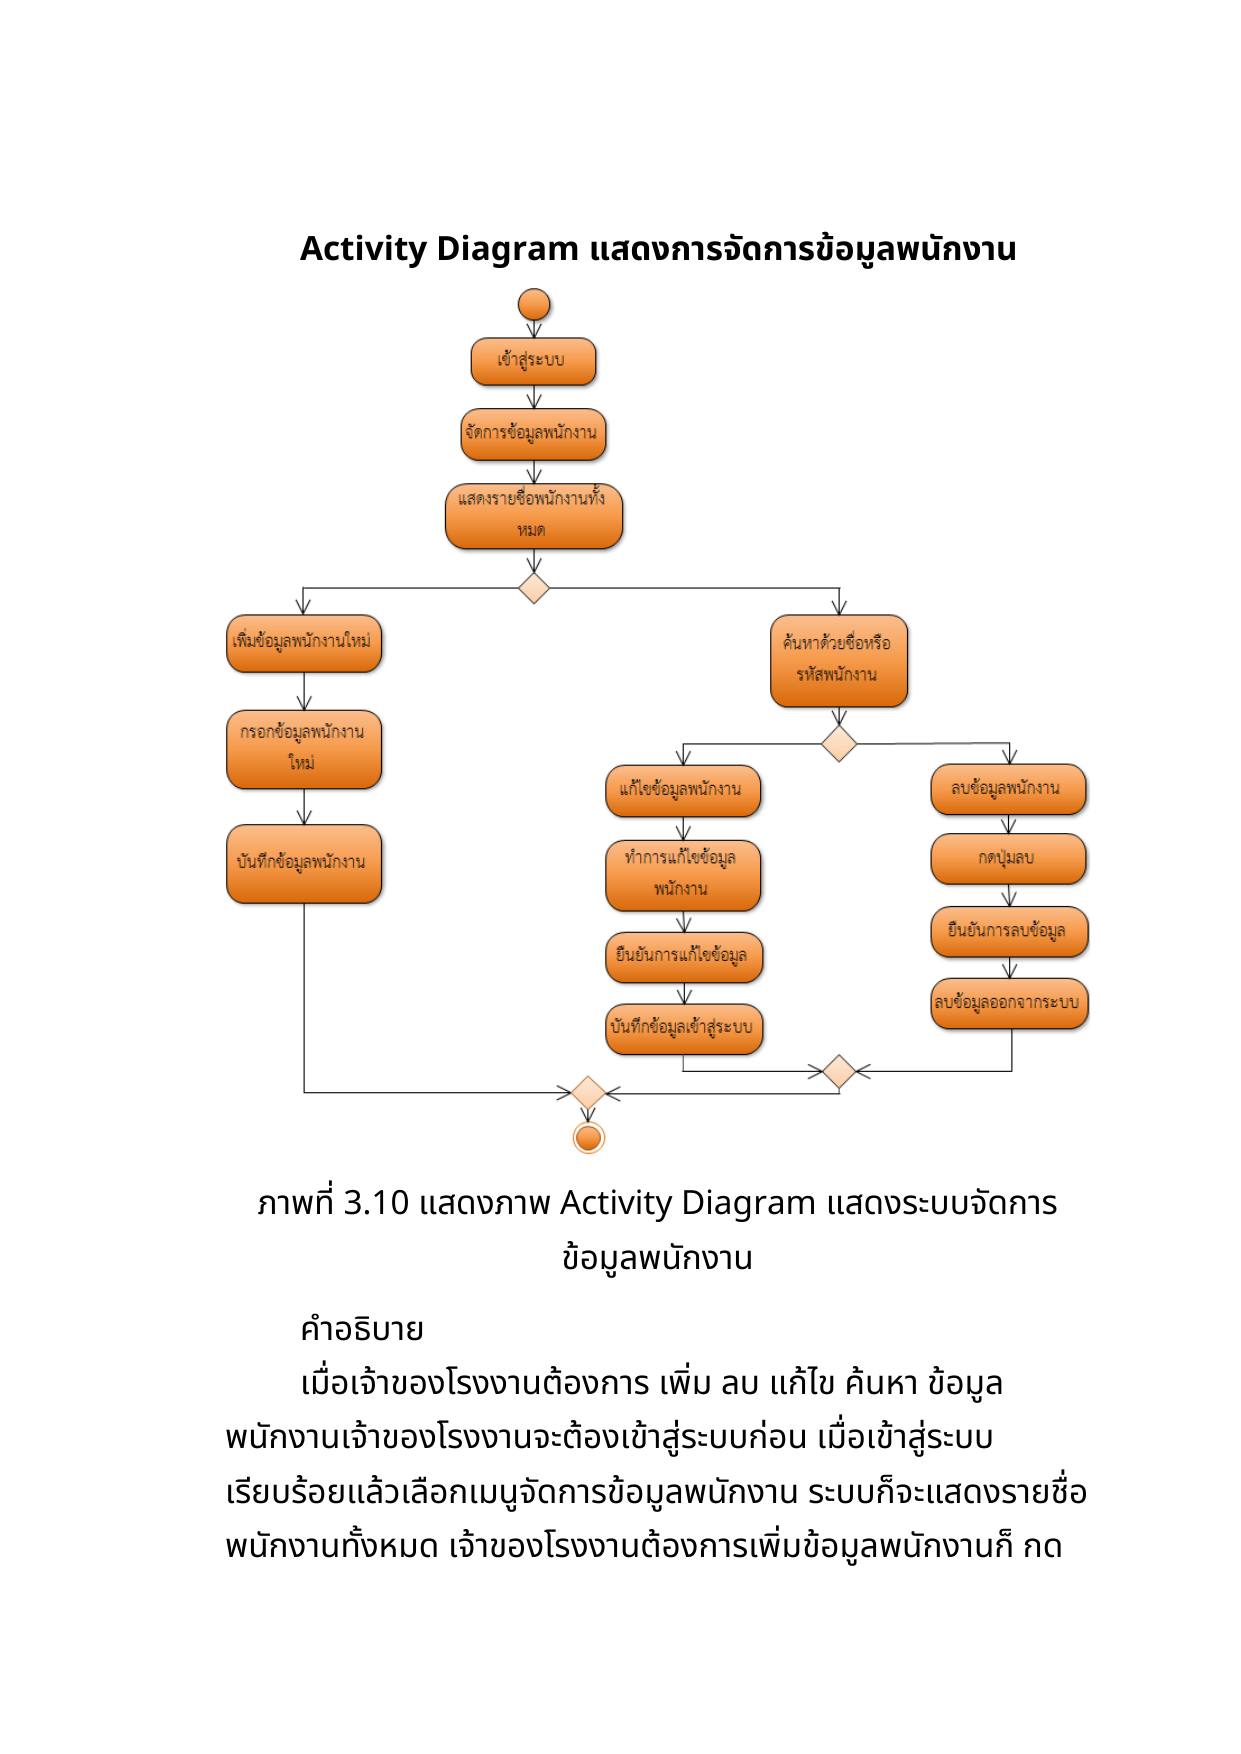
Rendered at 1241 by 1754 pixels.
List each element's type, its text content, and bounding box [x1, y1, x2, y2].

picture [225, 288, 1091, 1155]
text คำอธิบาย [225, 1305, 1090, 1355]
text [225, 1359, 1090, 1573]
text Activity Diagram แสดงการจัดการข้อมูลพนักงาน [225, 225, 1090, 276]
text ภาพที่ 3.10 แสดงภาพ Activity Diagram แสดงระบบจัดการข้อมูลพนักงาน [225, 1155, 1090, 1284]
